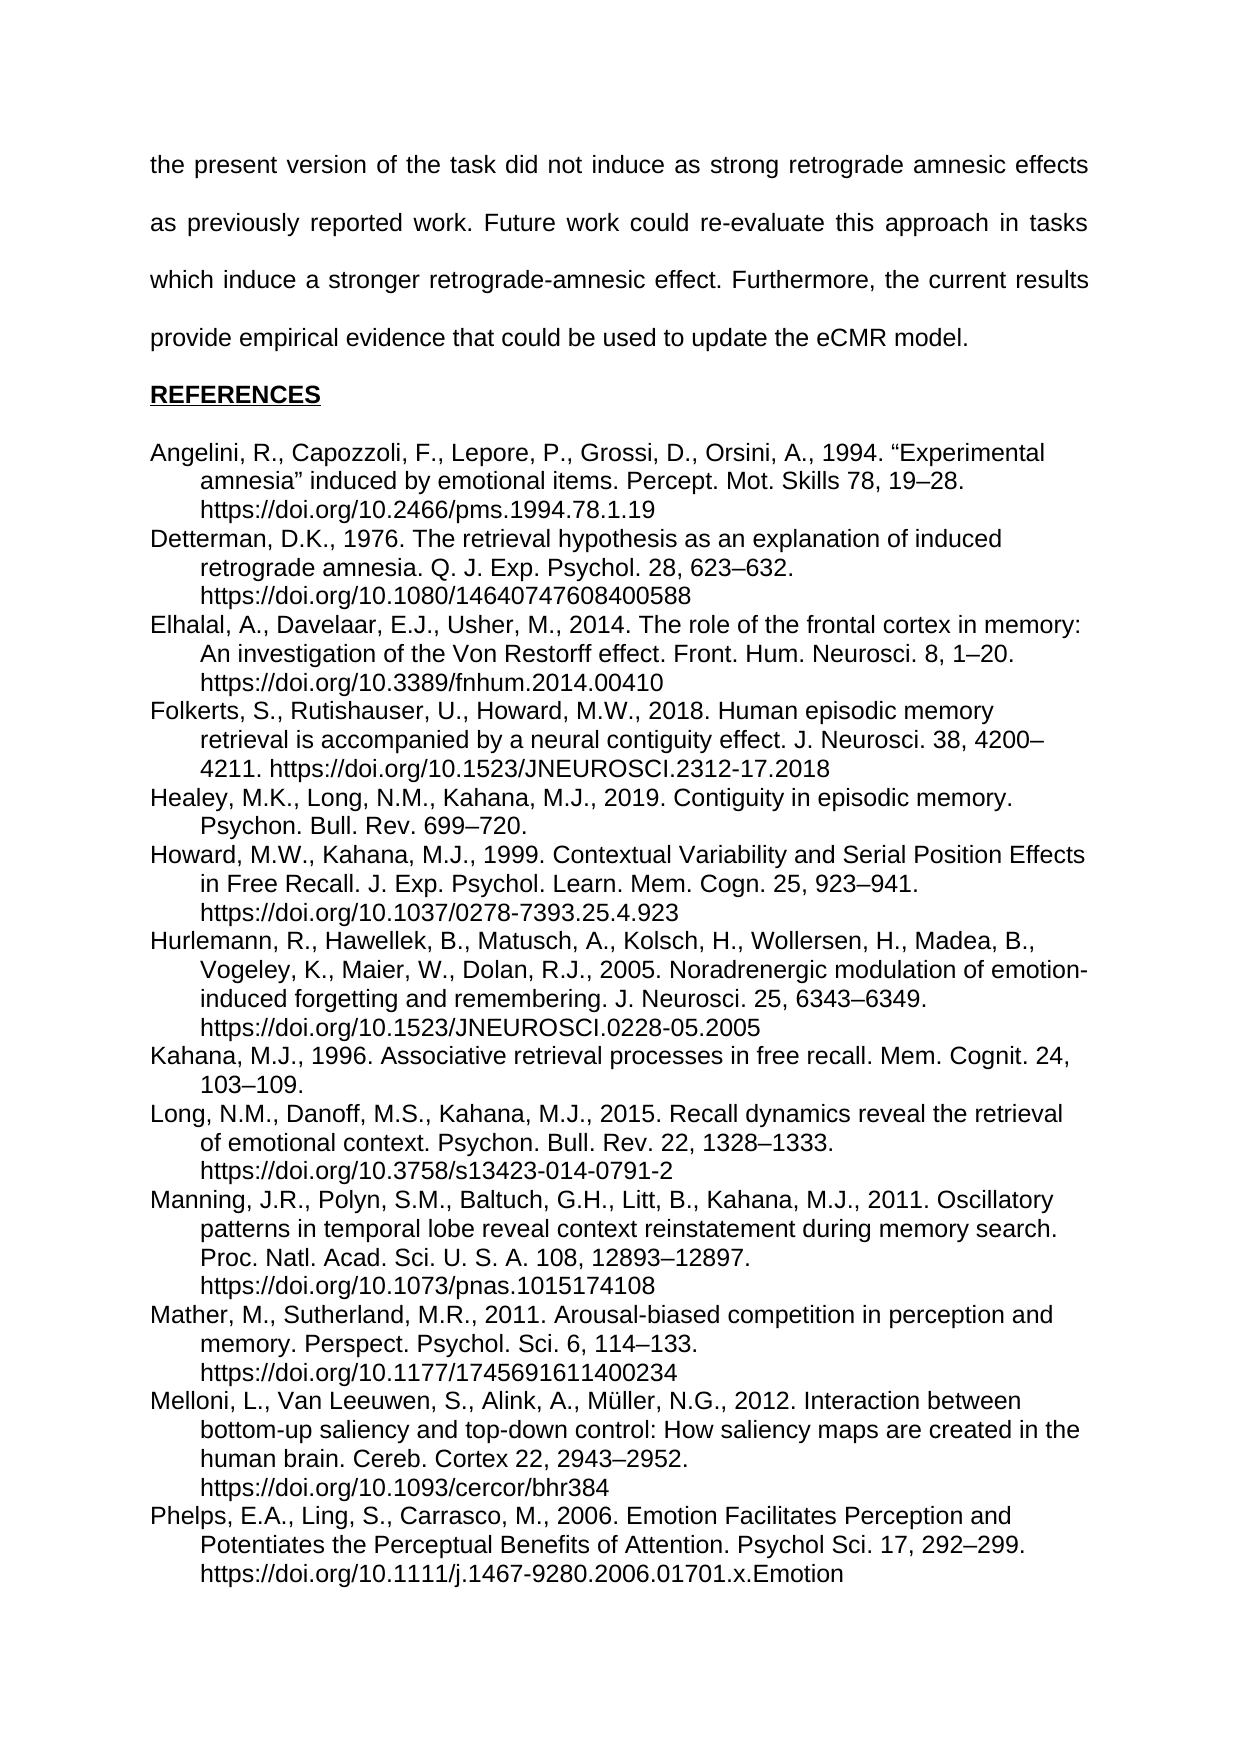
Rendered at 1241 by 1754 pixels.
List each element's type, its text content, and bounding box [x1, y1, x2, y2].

text Angelini, R., Capozzoli, F., Lepore, P., Grossi, D., Orsini, A., 1994. “Experimental amnesia” induced by emotional items. Percept. Mot. Skills 78, 19–28. https://doi.org/10.2466/pms.1994.78.1.19 [150, 437, 1090, 524]
text Folkerts, S., Rutishauser, U., Howard, M.W., 2018. Human episodic memory retrieval is accompanied by a neural contiguity effect. J. Neurosci. 38, 4200–4211. https://doi.org/10.1523/JNEUROSCI.2312-17.2018 [150, 696, 1090, 782]
text Kahana, M.J., 1996. Associative retrieval processes in free recall. Mem. Cognit. 24, 103–109. [150, 1041, 1090, 1099]
text Mather, M., Sutherland, M.R., 2011. Arousal-biased competition in perception and memory. Perspect. Psychol. Sci. 6, 114–133. https://doi.org/10.1177/1745691611400234 [150, 1300, 1090, 1386]
text Long, N.M., Danoff, M.S., Kahana, M.J., 2015. Recall dynamics reveal the retrieval of emotional context. Psychon. Bull. Rev. 22, 1328–1333. https://doi.org/10.3758/s13423-014-0791-2 [150, 1099, 1090, 1185]
text Elhalal, A., Davelaar, E.J., Usher, M., 2014. The role of the frontal cortex in memory: An investigation of the Von Restorff effect. Front. Hum. Neurosci. 8, 1–20. https://doi.org/10.3389/fnhum.2014.00410 [150, 610, 1090, 696]
text Howard, M.W., Kahana, M.J., 1999. Contextual Variability and Serial Position Effects in Free Recall. J. Exp. Psychol. Learn. Mem. Cogn. 25, 923–941. https://doi.org/10.1037/0278-7393.25.4.923 [150, 840, 1090, 926]
text Healey, M.K., Long, N.M., Kahana, M.J., 2019. Contiguity in episodic memory. Psychon. Bull. Rev. 699–720. [150, 782, 1090, 840]
text Detterman, D.K., 1976. The retrieval hypothesis as an explanation of induced retrograde amnesia. Q. J. Exp. Psychol. 28, 623–632. https://doi.org/10.1080/14640747608400588 [150, 524, 1090, 610]
text Phelps, E.A., Ling, S., Carrasco, M., 2006. Emotion Facilitates Perception and Potentiates the Perceptual Benefits of Attention. Psychol Sci. 17, 292–299. https://doi.org/10.1111/j.1467-9280.2006.01701.x.Emotion [150, 1501, 1090, 1587]
text REFERENCES [150, 380, 1090, 409]
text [150, 150, 1090, 351]
text Manning, J.R., Polyn, S.M., Baltuch, G.H., Litt, B., Kahana, M.J., 2011. Oscillatory patterns in temporal lobe reveal context reinstatement during memory search. Proc. Natl. Acad. Sci. U. S. A. 108, 12893–12897. https://doi.org/10.1073/pnas.1015174108 [150, 1185, 1090, 1300]
text Hurlemann, R., Hawellek, B., Matusch, A., Kolsch, H., Wollersen, H., Madea, B., Vogeley, K., Maier, W., Dolan, R.J., 2005. Noradrenergic modulation of emotion-induced forgetting and remembering. J. Neurosci. 25, 6343–6349. https://doi.org/10.1523/JNEUROSCI.0228-05.2005 [150, 926, 1090, 1041]
text Melloni, L., Van Leeuwen, S., Alink, A., Müller, N.G., 2012. Interaction between bottom-up saliency and top-down control: How saliency maps are created in the human brain. Cereb. Cortex 22, 2943–2952. https://doi.org/10.1093/cercor/bhr384 [150, 1386, 1090, 1501]
